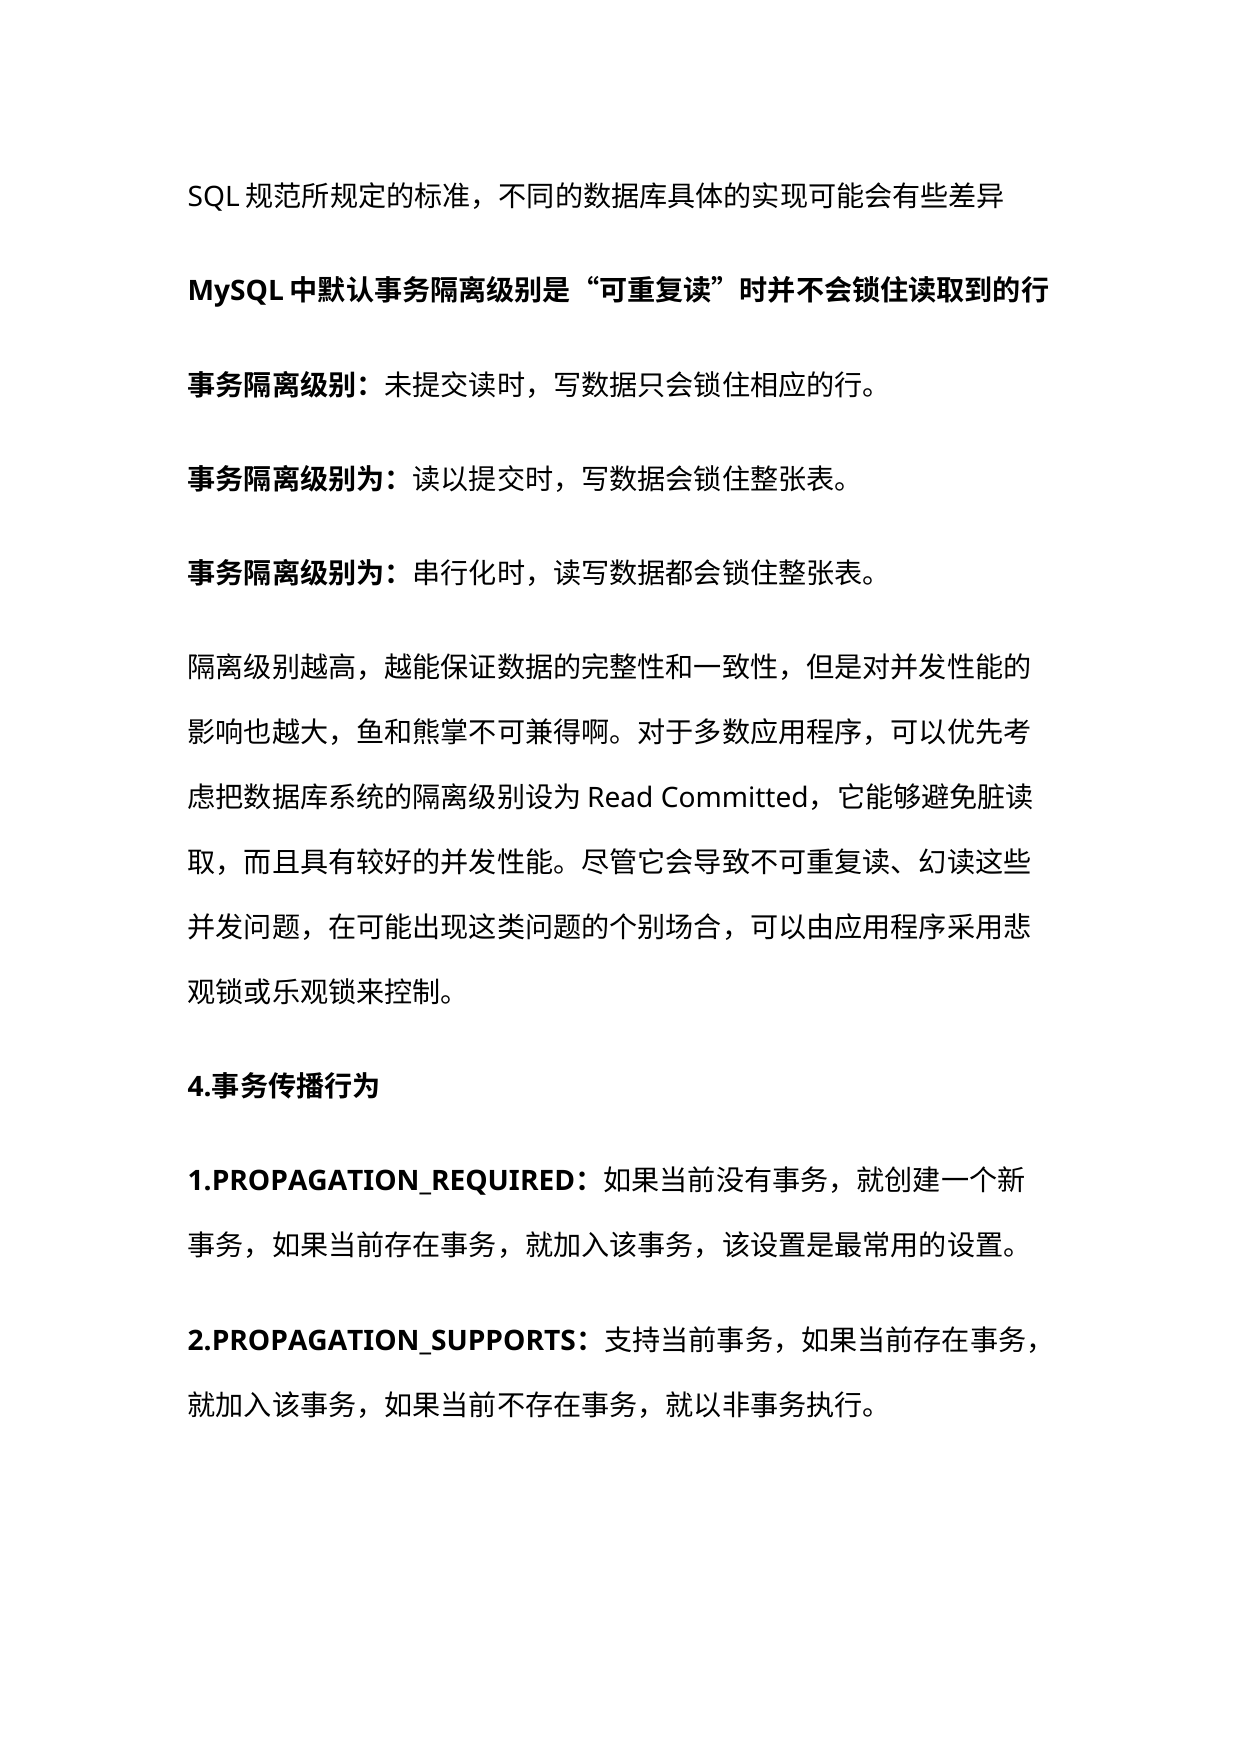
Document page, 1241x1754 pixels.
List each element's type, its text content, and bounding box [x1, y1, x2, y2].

text SQL规范所规定的标准，不同的数据库具体的实现可能会有些差异 [187, 162, 1053, 227]
text 事务隔离级别为：读以提交时，写数据会锁住整张表。 [187, 444, 1053, 509]
text 4.事务传播行为 [187, 1052, 1053, 1117]
text 隔离级别越高，越能保证数据的完整性和一致性，但是对并发性能的影响也越大，鱼和熊掌不可兼得啊。对于多数应用程序，可以优先考虑把数据库系统的隔离级别设为Read Committed，它能够避免脏读取，而且具有较好的并发性能。尽管它会导致不可重复读、幻读这些并发问题，在可能出现这类问题的个别场合，可以由应用程序采用悲观锁或乐观锁来控制。 [187, 633, 1053, 1023]
text 事务隔离级别为：串行化时，读写数据都会锁住整张表。 [187, 539, 1053, 604]
text 事务隔离级别：未提交读时，写数据只会锁住相应的行。 [187, 350, 1053, 415]
text 2.PROPAGATION_SUPPORTS：支持当前事务，如果当前存在事务，就加入该事务，如果当前不存在事务，就以非事务执行。 [187, 1305, 1053, 1435]
text MySQL中默认事务隔离级别是“可重复读”时并不会锁住读取到的行 [187, 256, 1053, 321]
text 1.PROPAGATION_REQUIRED：如果当前没有事务，就创建一个新事务，如果当前存在事务，就加入该事务，该设置是最常用的设置。 [187, 1146, 1053, 1276]
